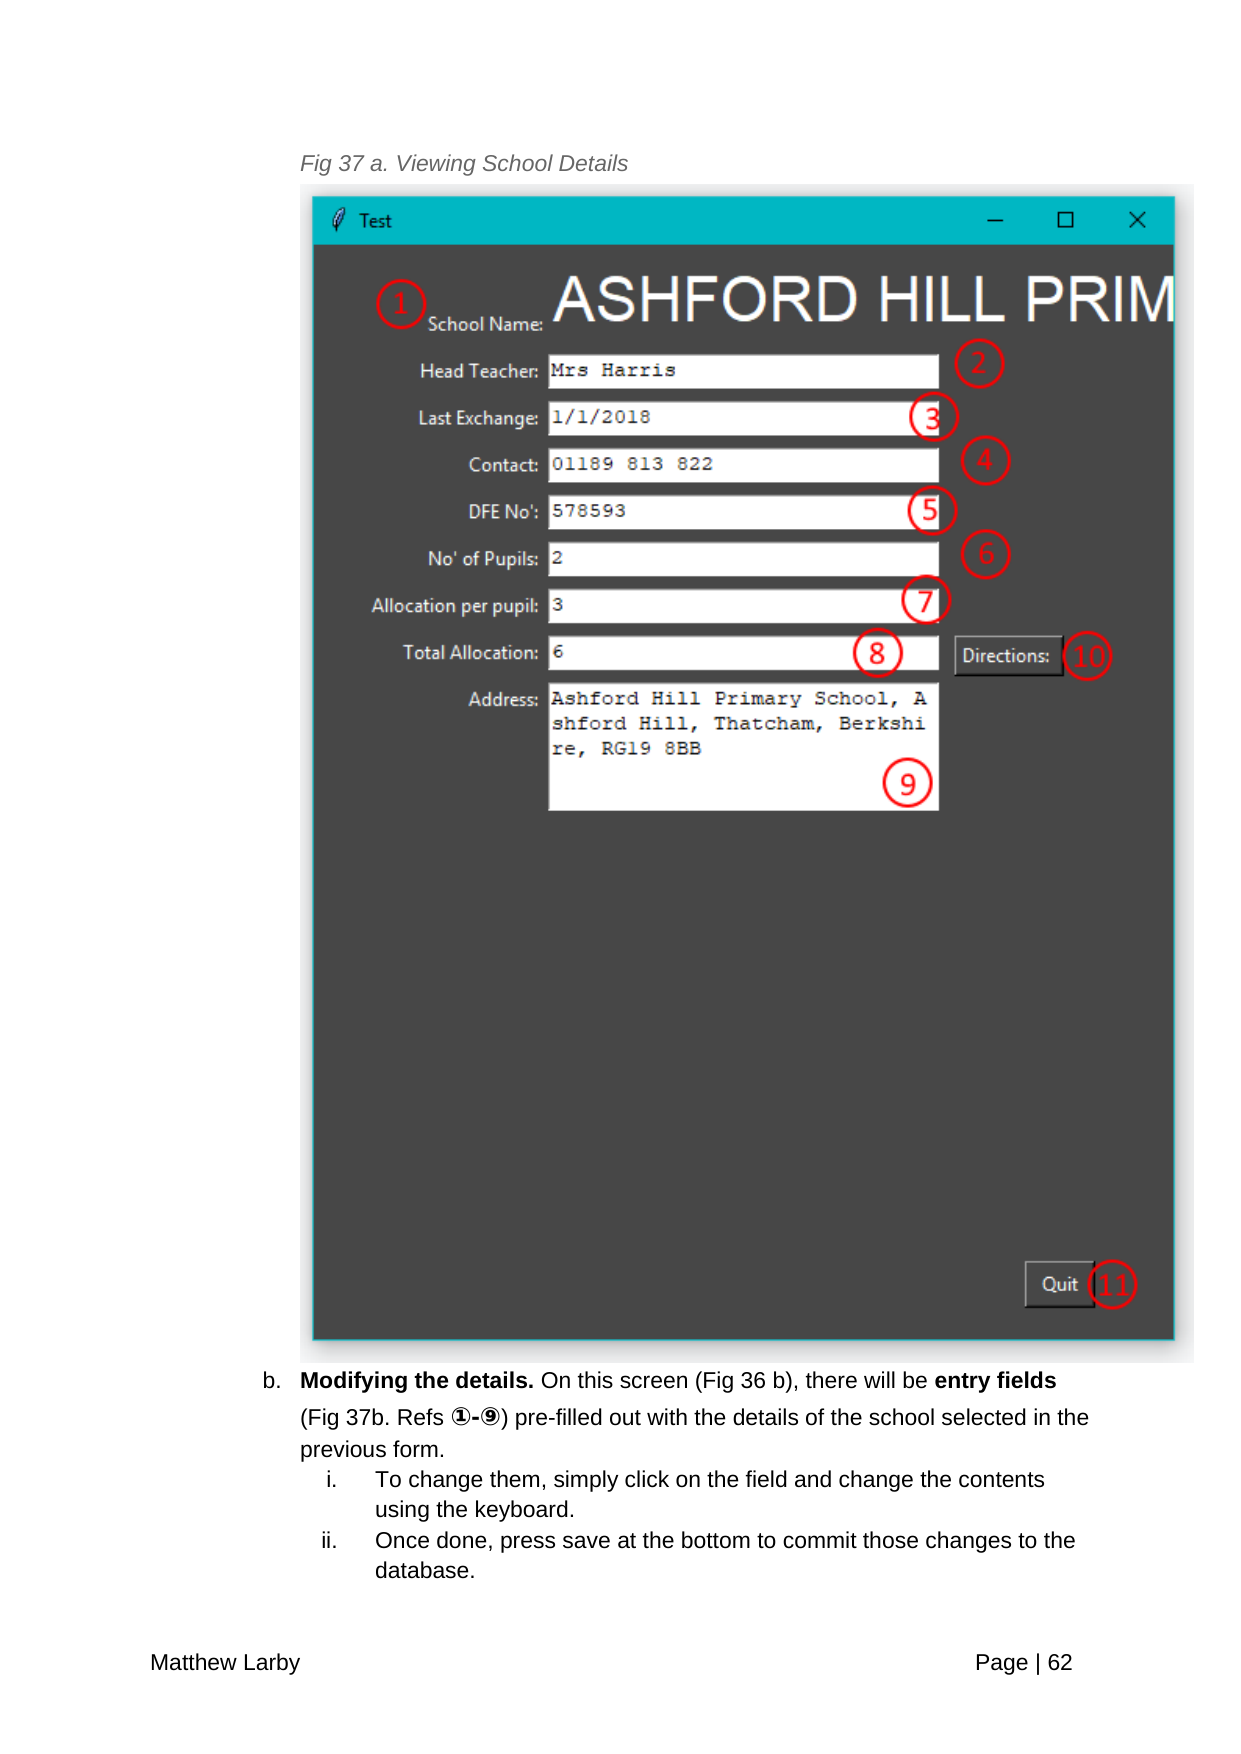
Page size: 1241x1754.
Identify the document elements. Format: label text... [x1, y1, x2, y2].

list To change them, simply click on the field and change the contents using the keyboard. [337, 1466, 1090, 1523]
picture [300, 184, 1194, 1363]
subtitle Fig 37 a. Viewing School Details [300, 150, 1090, 176]
list Modifying the details. On this screen (Fig 36 b), there will be entry fields (Fig 37b. Refs ①-⑨) pre-filled out with the details of the school selected in the previous form. [262, 1367, 1090, 1462]
list Once done, press save at the bottom to commit those changes to the database. [337, 1527, 1090, 1583]
